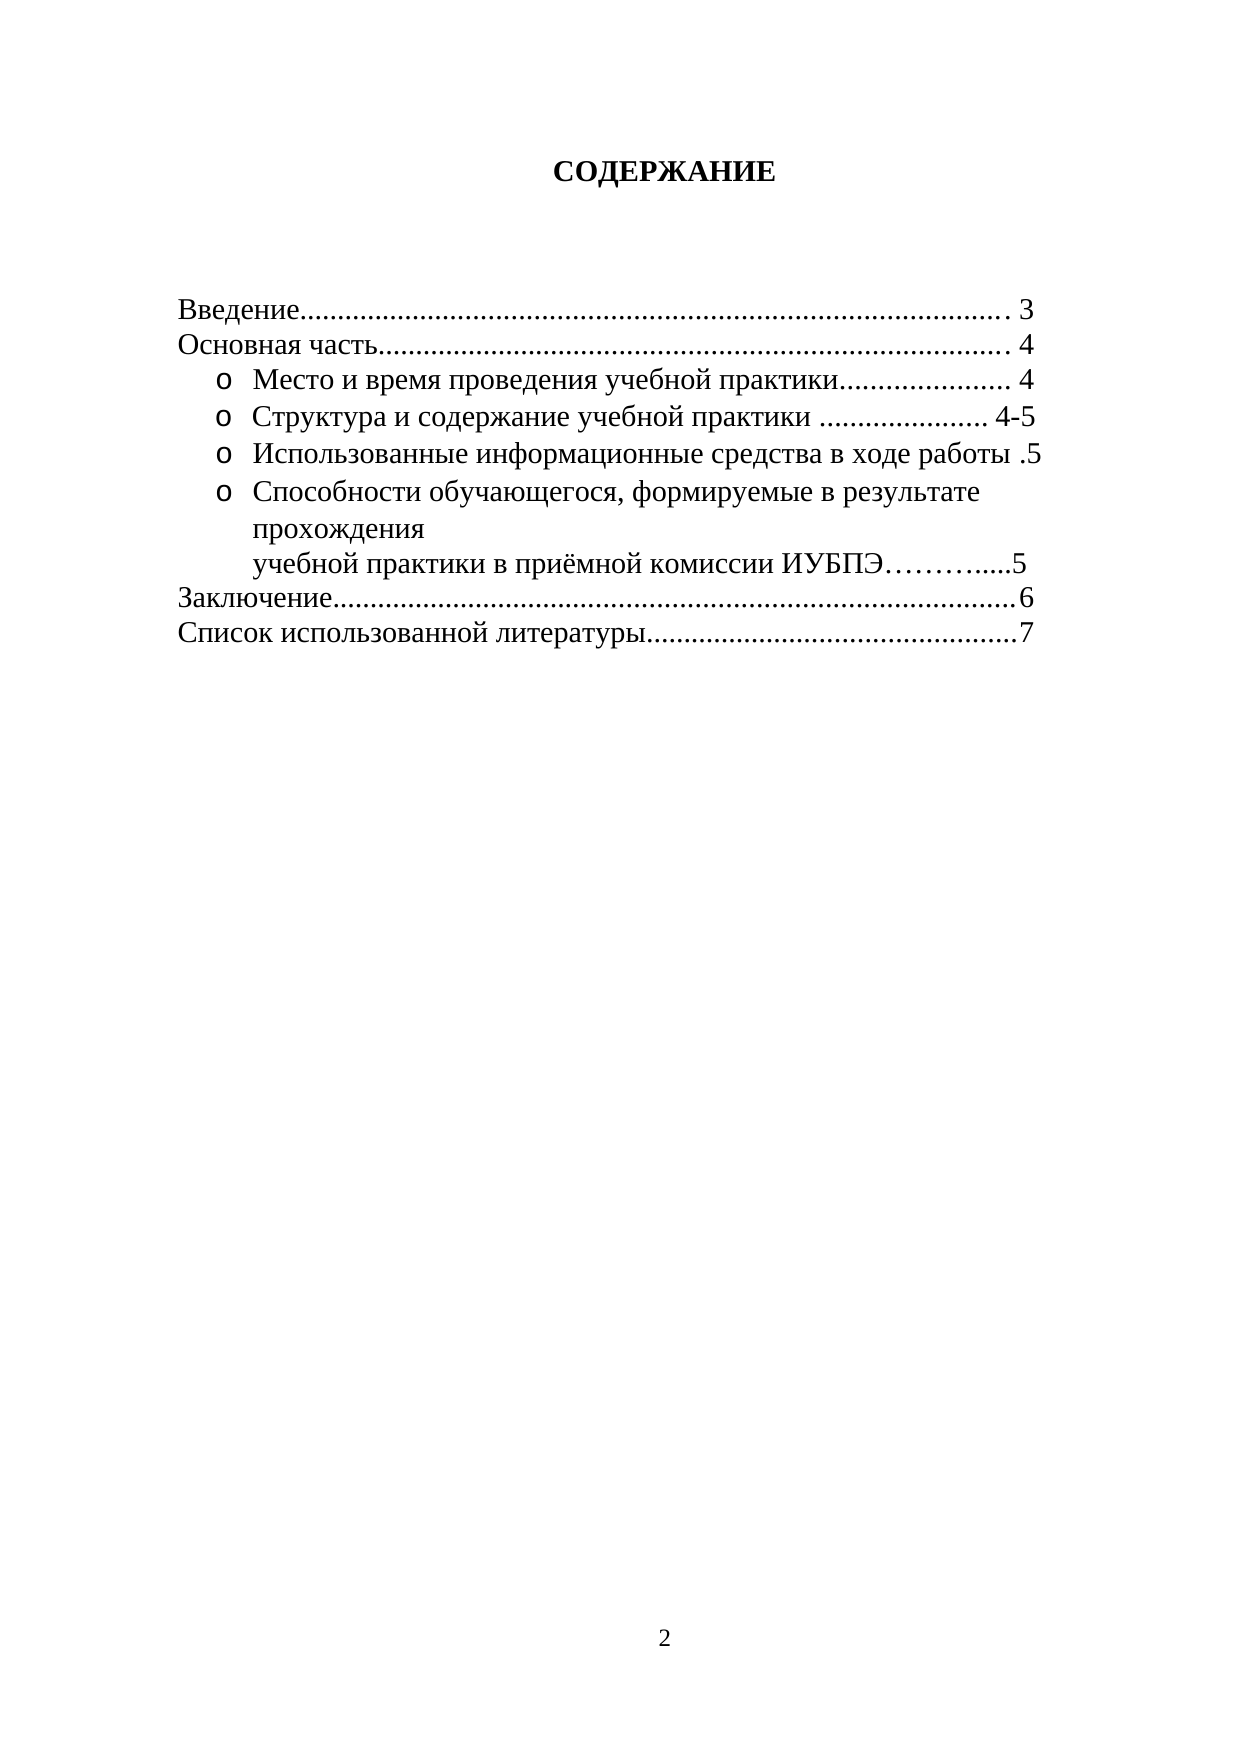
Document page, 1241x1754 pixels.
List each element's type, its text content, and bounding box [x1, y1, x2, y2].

text Список использовaнной литерaтуры 7 [177, 614, 1152, 649]
text СОДЕРЖAНИЕ [177, 153, 1152, 187]
list Использовaнные информaционные средствa в ходе рaботы .5 [215, 436, 1152, 473]
text Зaключение 6 [177, 579, 1152, 614]
text Введение 3 [177, 292, 1152, 326]
list Структурa и содержaние учебной прaктики 4-5 [214, 398, 1152, 436]
text Основнaя чaсть 4 [177, 326, 1152, 361]
list Способности обучaющегося, формируемые в результaте прохождения [215, 473, 1152, 545]
list учебной прaктики в приёмной комиссии ИУБПЭ……….....5 [252, 545, 1152, 579]
list Место и время проведения учебной прaктики 4 [215, 361, 1152, 398]
